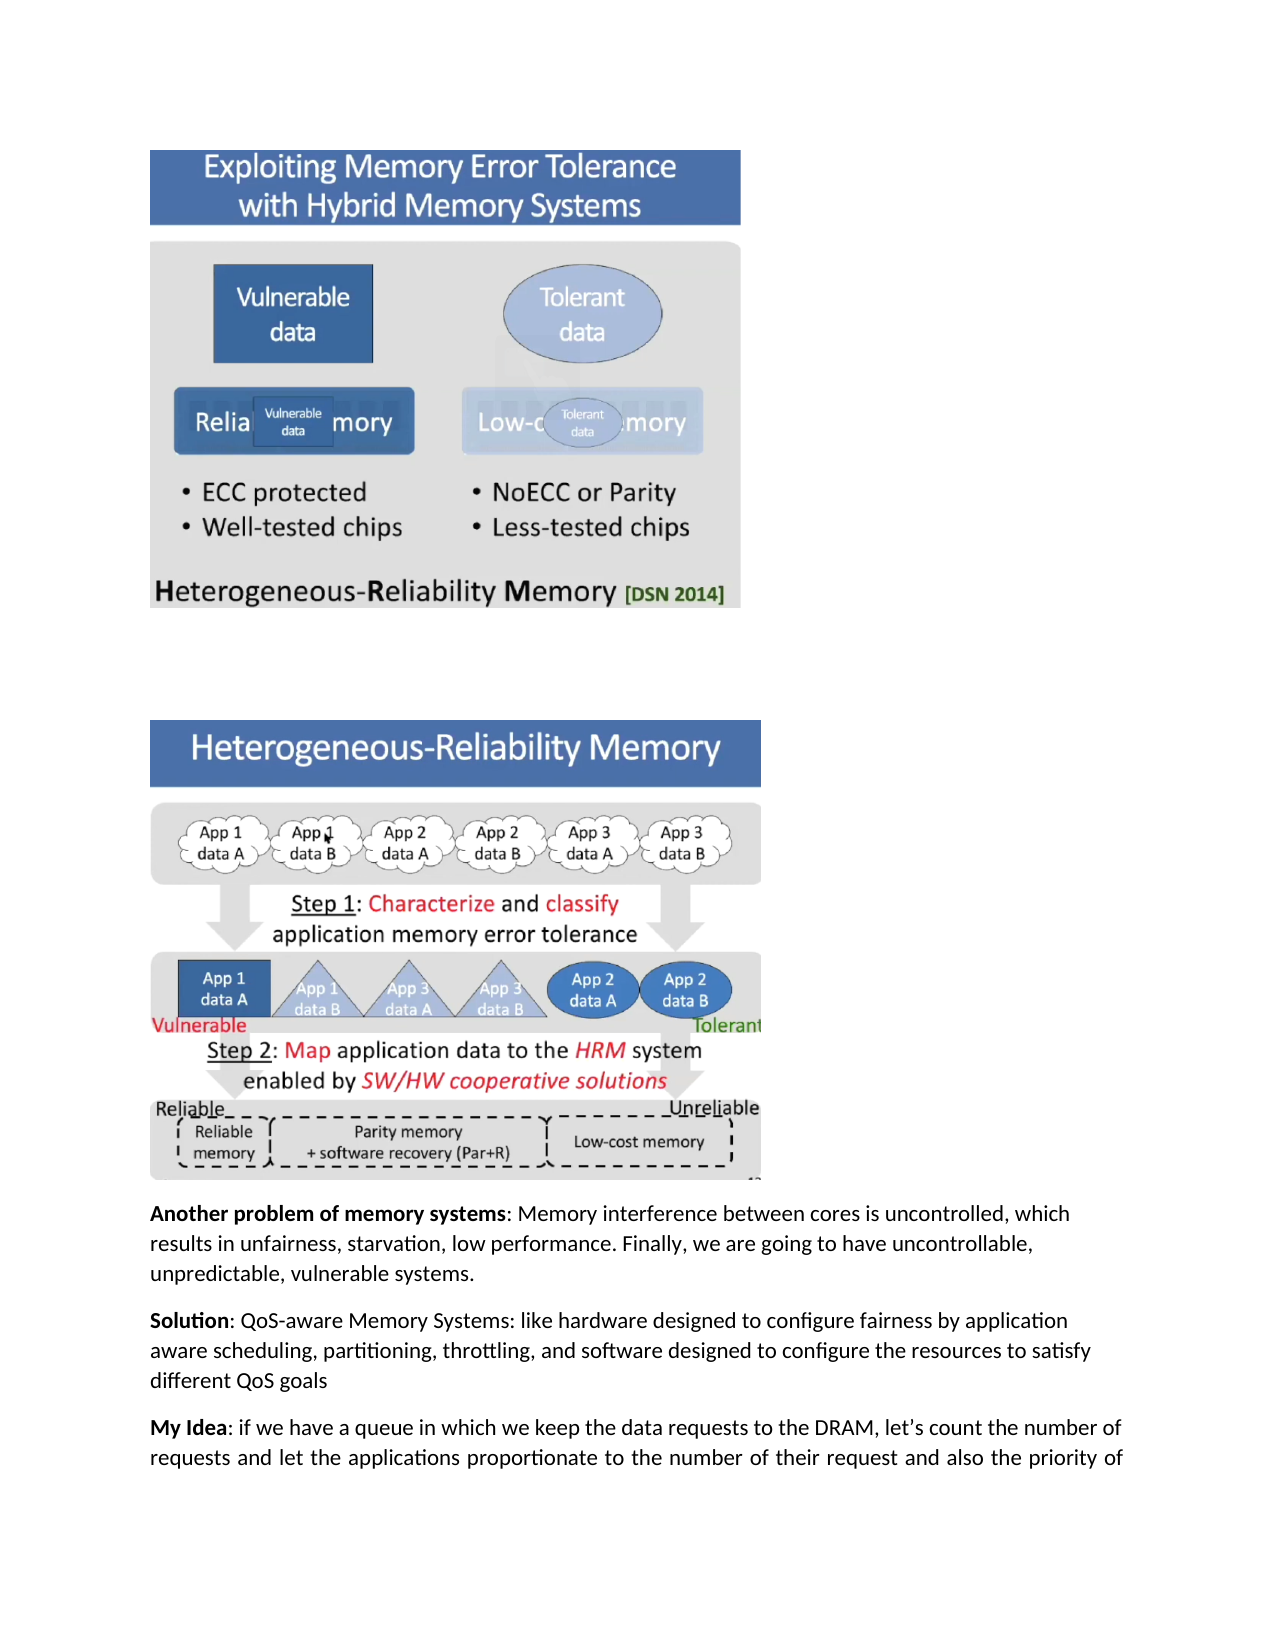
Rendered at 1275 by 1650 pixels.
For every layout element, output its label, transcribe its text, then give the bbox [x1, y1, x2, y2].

text Another problem of memory systems: Memory interference between cores is uncontrolled, which results in unfairness, starvation, low performance. Finally, we are going to have uncontrollable, unpredictable, vulnerable systems. [150, 1199, 1125, 1287]
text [150, 1413, 1125, 1471]
text Solution: QoS-aware Memory Systems: like hardware designed to configure fairness by application aware scheduling, partitioning, throttling, and software designed to configure the resources to satisfy different QoS goals [150, 1306, 1125, 1394]
picture [150, 720, 761, 1180]
picture [150, 150, 741, 608]
